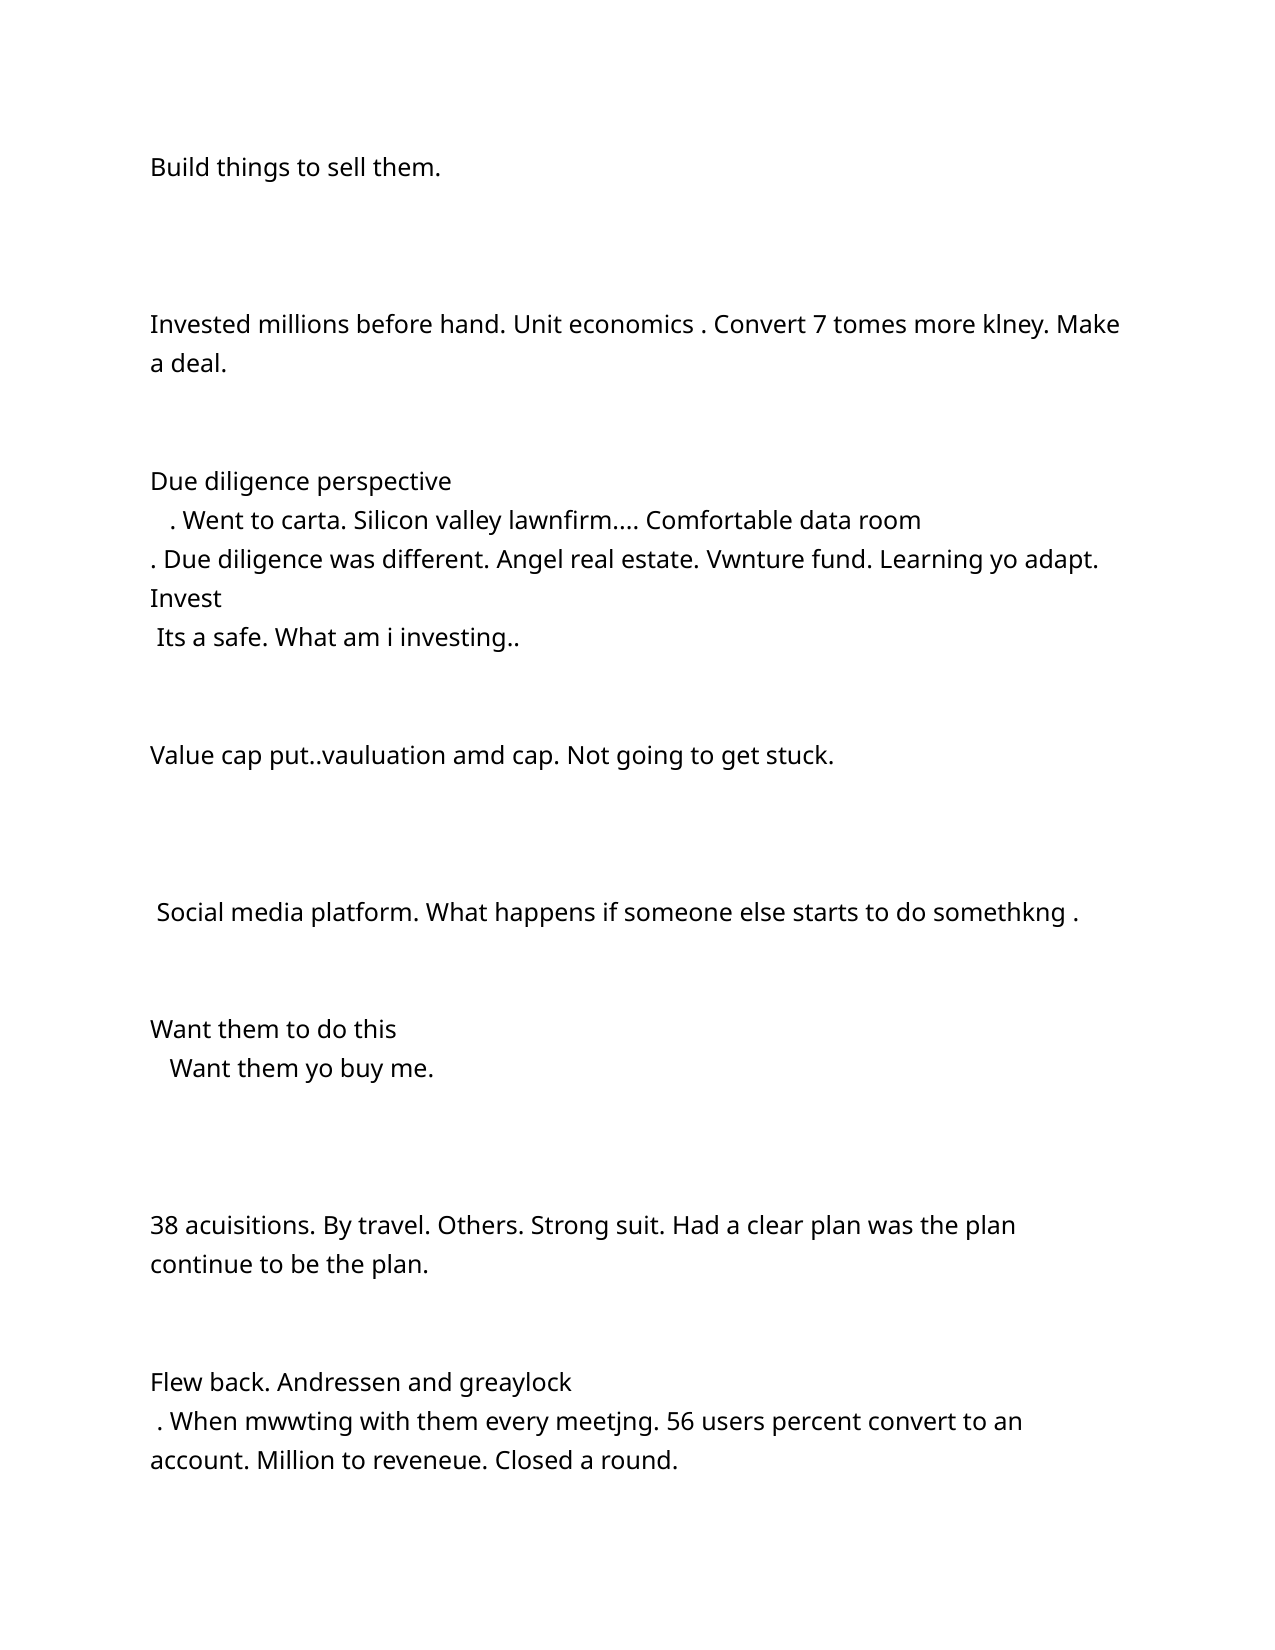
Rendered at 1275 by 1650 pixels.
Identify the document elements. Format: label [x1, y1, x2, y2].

text [150, 150, 1125, 1477]
